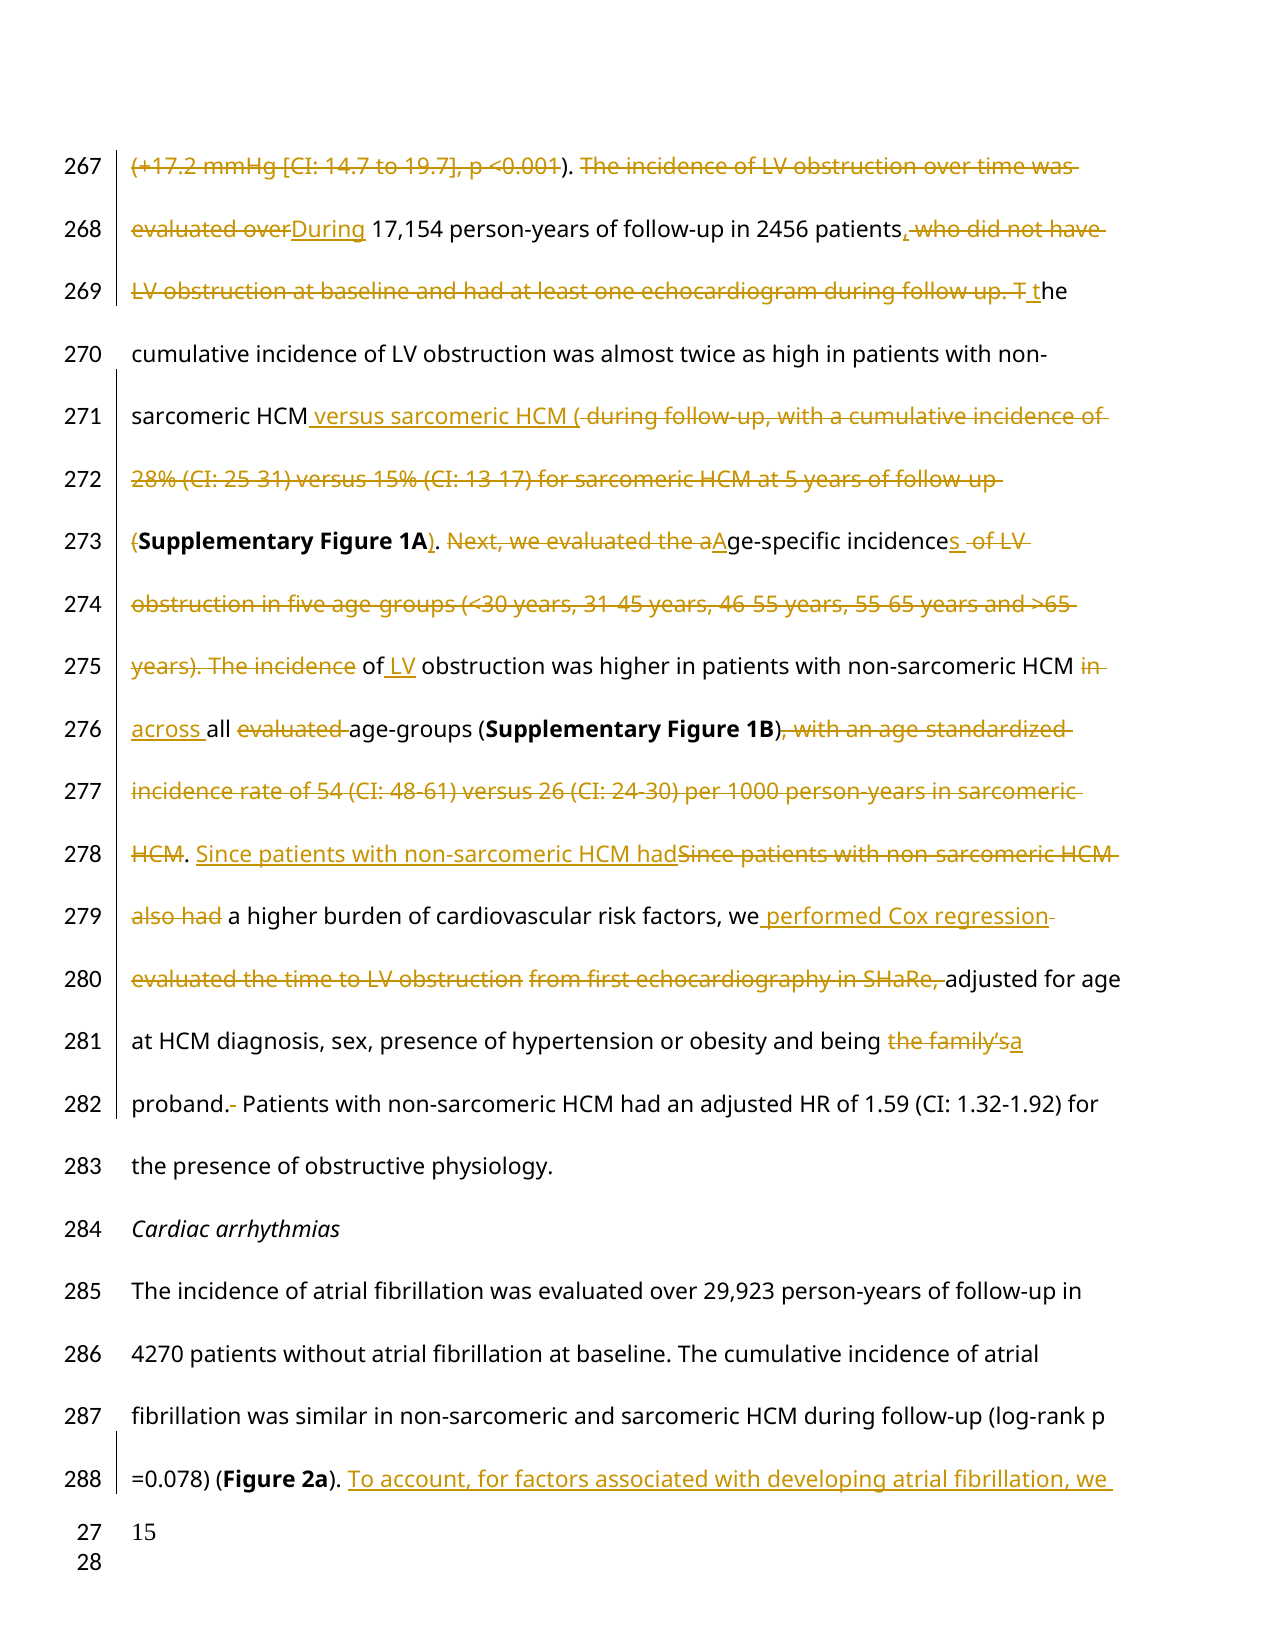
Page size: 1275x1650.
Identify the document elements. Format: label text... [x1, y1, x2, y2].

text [131, 1275, 1125, 1494]
text Cardiac arrhythmias [131, 1212, 1125, 1244]
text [131, 150, 1125, 1181]
